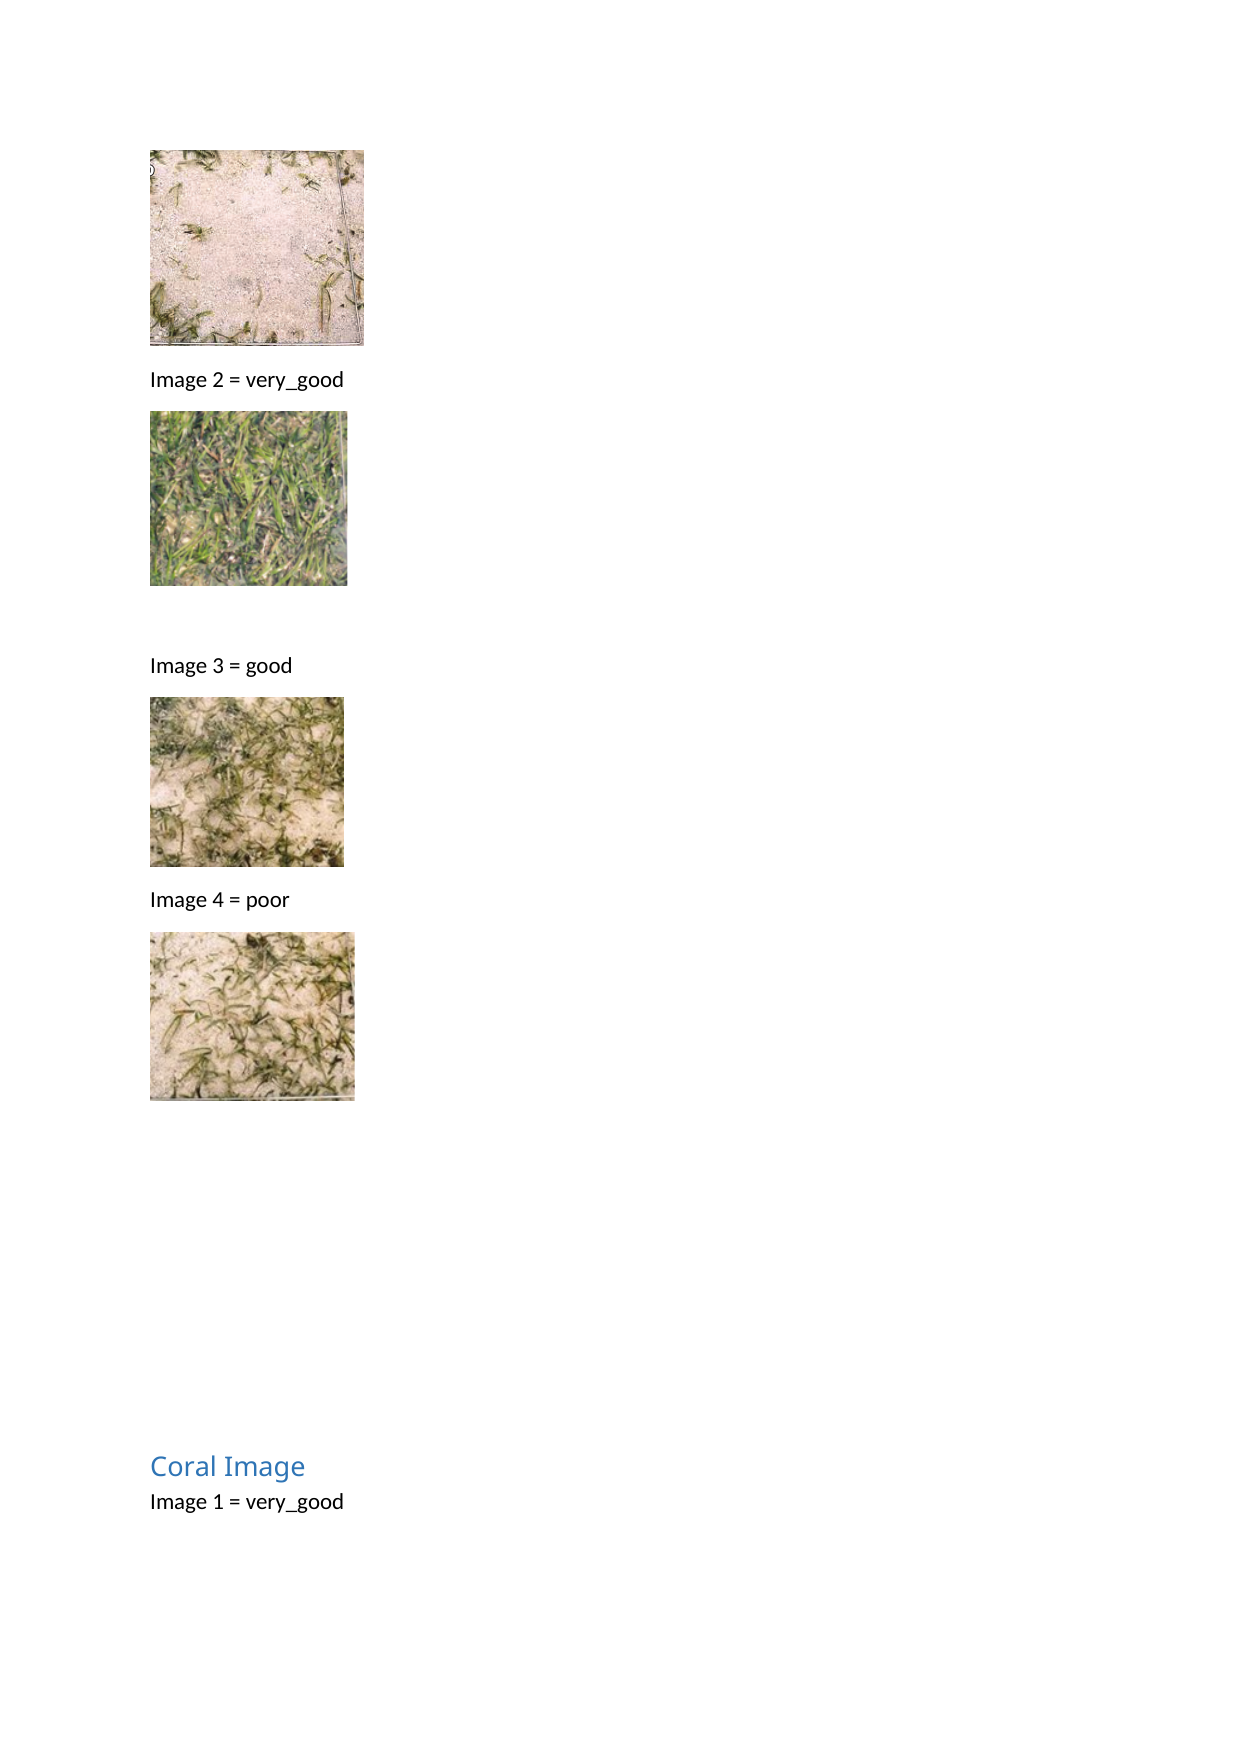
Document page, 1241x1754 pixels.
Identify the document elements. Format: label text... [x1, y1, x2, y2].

picture [150, 697, 344, 867]
text Image 1 = very_good [150, 1487, 1090, 1516]
text Image 2 = very_good [150, 365, 1090, 393]
text Image 4 = poor [150, 886, 1090, 914]
picture [150, 932, 355, 1101]
picture [150, 150, 364, 346]
subtitle Coral Image [150, 1448, 1090, 1484]
text Image 3 = good [150, 651, 1090, 679]
picture [150, 411, 348, 586]
